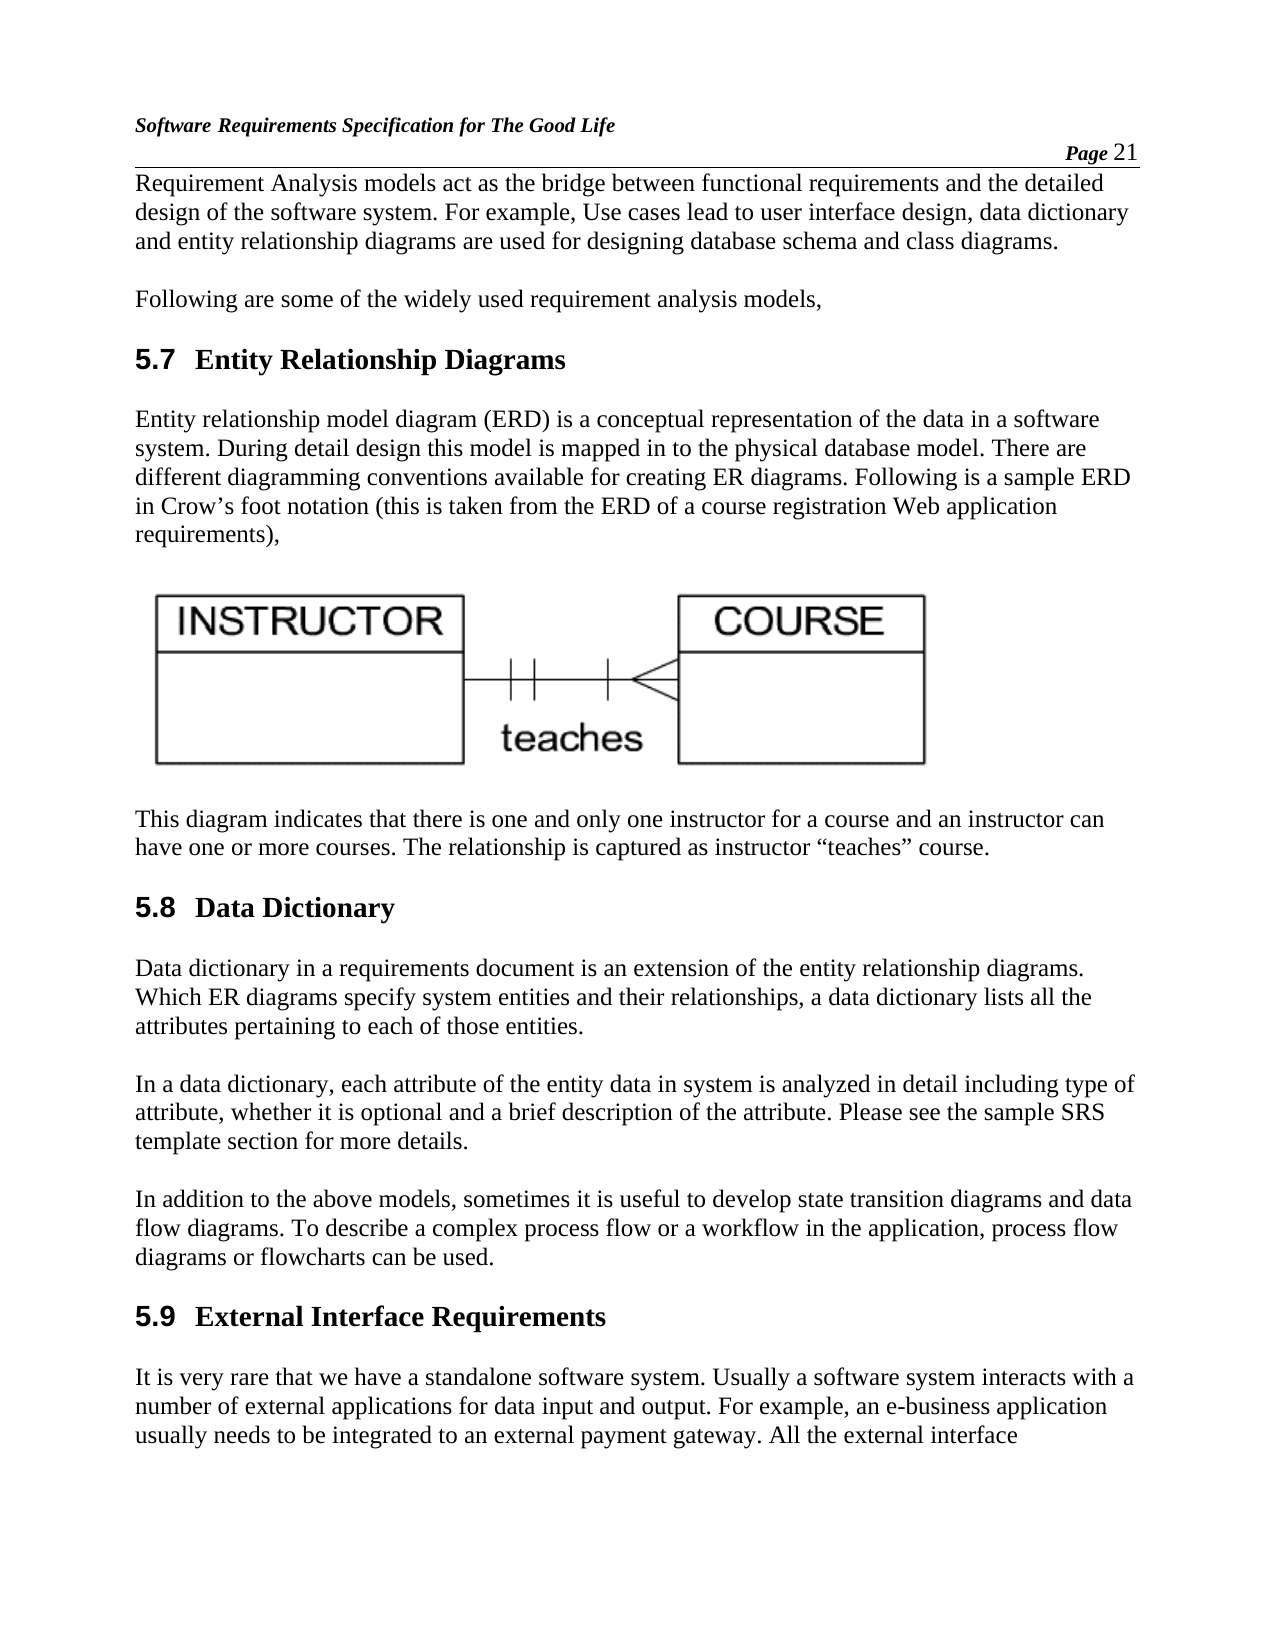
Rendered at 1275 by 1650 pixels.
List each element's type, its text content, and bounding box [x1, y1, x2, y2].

picture [135, 577, 939, 775]
text Requirement Analysis models act as the bridge between functional requirements and the detailed design of the software system. For example, Use cases lead to user interface design, data dictionary and entity relationship diagrams are used for designing database schema and class diagrams. [135, 168, 1140, 255]
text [135, 1362, 1140, 1448]
text Following are some of the widely used requirement analysis models, [135, 284, 1140, 313]
subtitle Data Dictionary [135, 890, 1140, 924]
subtitle External Interface Requirements [135, 1299, 1140, 1333]
text Data dictionary in a requirements document is an extension of the entity relationship diagrams. Which ER diagrams specify system entities and their relationships, a data dictionary lists all the attributes pertaining to each of those entities. [135, 953, 1140, 1039]
text In a data dictionary, each attribute of the entity data in system is analyzed in detail including type of attribute, whether it is optional and a brief description of the attribute. Please see the sample SRS template section for more details. [135, 1069, 1140, 1155]
text This diagram indicates that there is one and only one instructor for a course and an instructor can have one or more courses. The relationship is captured as instructor “teaches” course. [135, 804, 1140, 861]
text In addition to the above models, sometimes it is useful to develop state transition diagrams and data flow diagrams. To describe a complex process flow or a workflow in the application, process flow diagrams or flowcharts can be used. [135, 1184, 1140, 1270]
subtitle Entity Relationship Diagrams [135, 342, 1140, 375]
text Entity relationship model diagram (ERD) is a conceptual representation of the data in a software system. During detail design this model is mapped in to the physical database model. There are different diagramming conventions available for creating ER diagrams. Following is a sample ERD in Crow’s foot notation (this is taken from the ERD of a course registration Web application requirements), [135, 404, 1140, 548]
